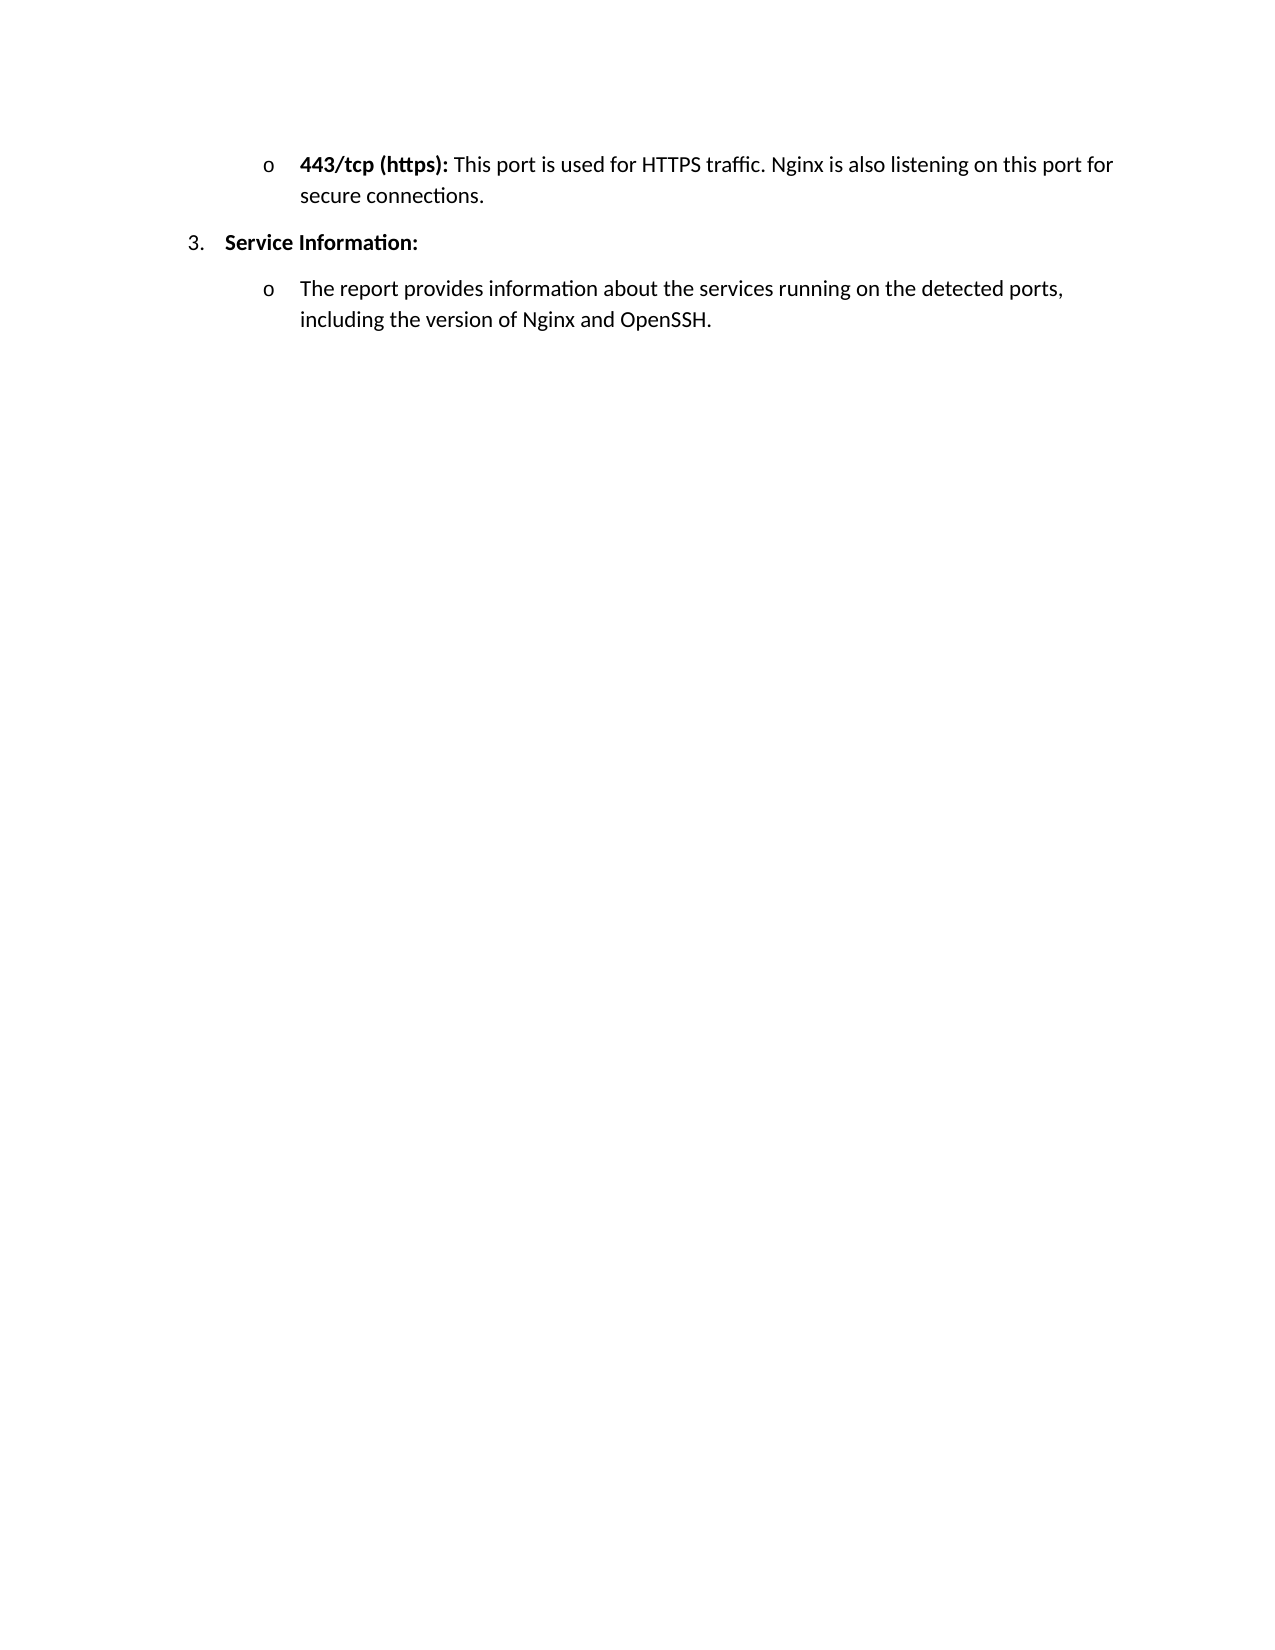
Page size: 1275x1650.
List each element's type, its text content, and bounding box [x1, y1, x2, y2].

list The report provides information about the services running on the detected ports, including the version of Nginx and OpenSSH. [262, 274, 1125, 333]
list 443/tcp (https): This port is used for HTTPS traffic. Nginx is also listening on this port for secure connections. [262, 150, 1125, 209]
list Service Information: [187, 228, 1125, 256]
